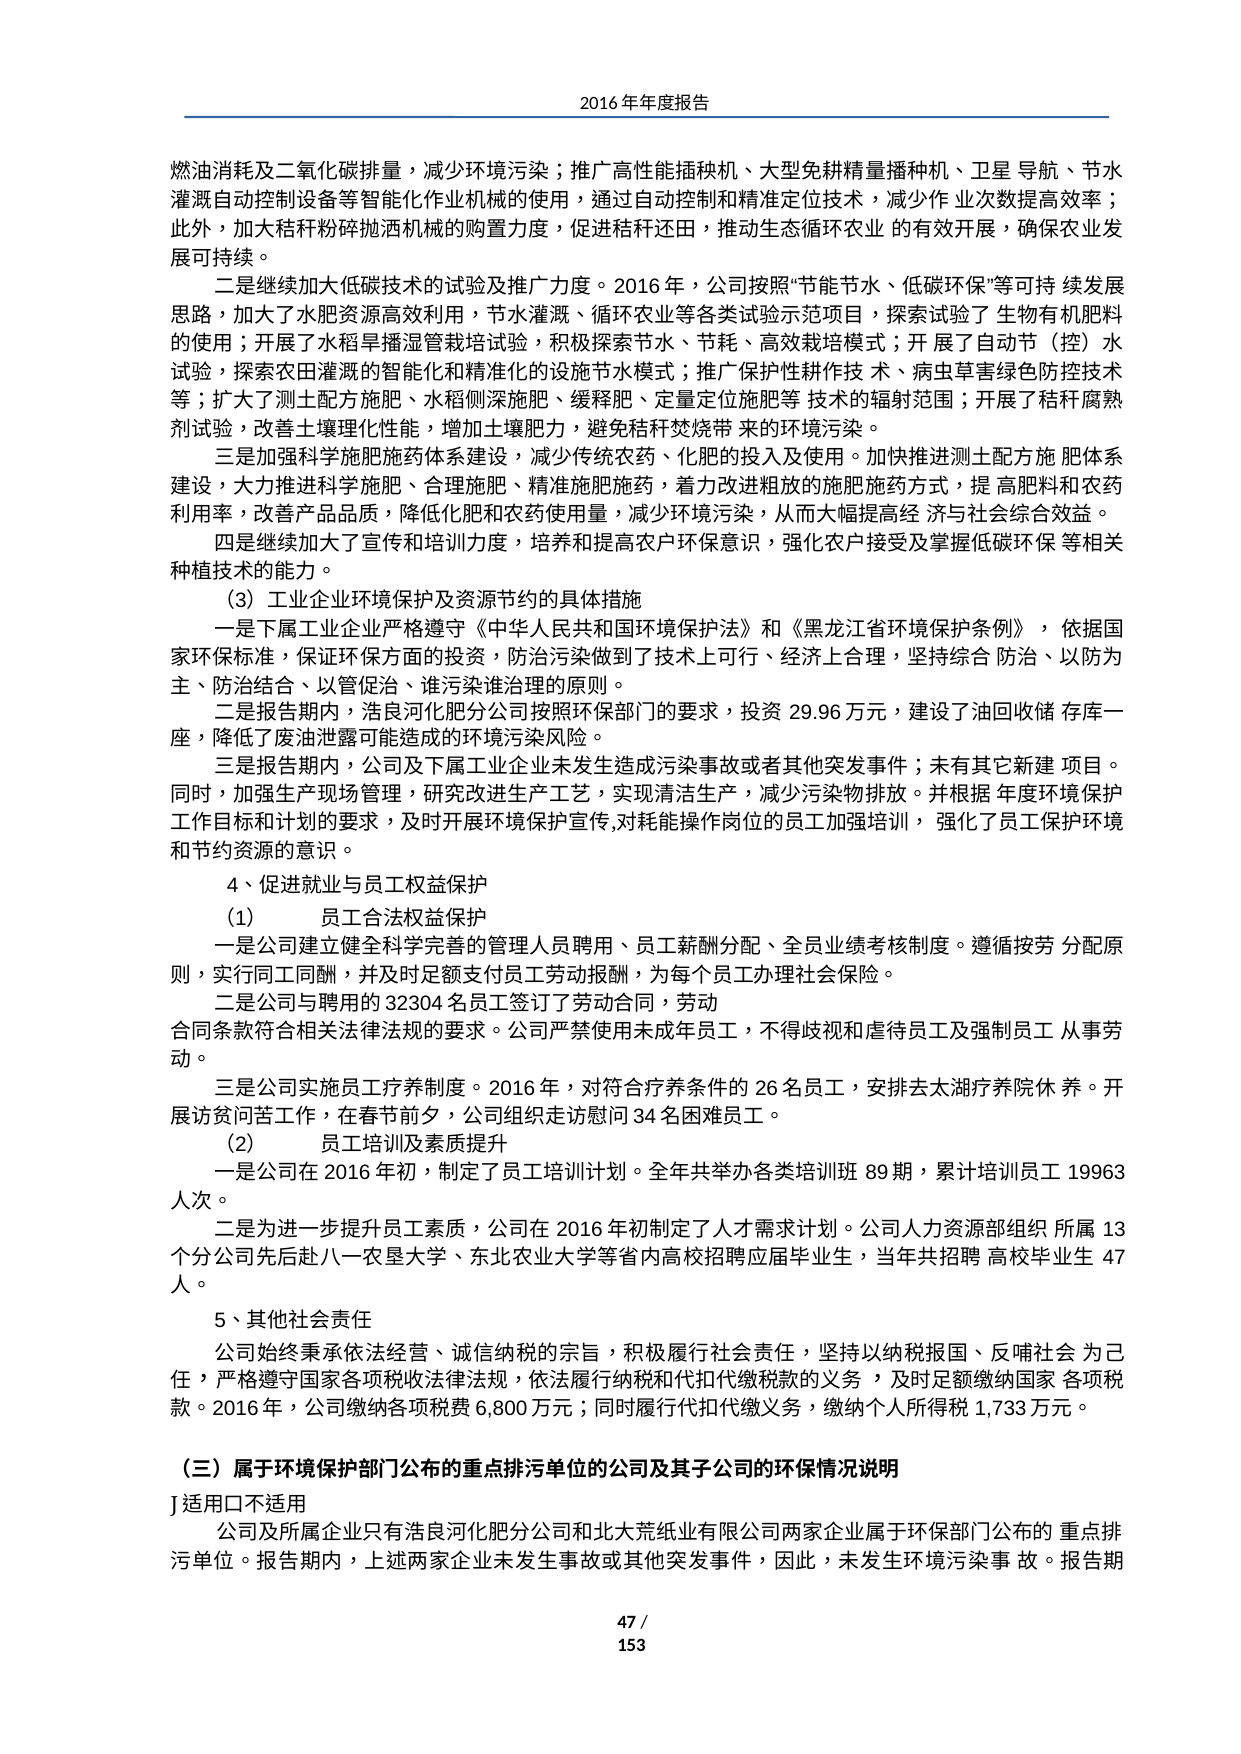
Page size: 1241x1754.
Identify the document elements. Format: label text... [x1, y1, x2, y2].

text 三是加强科学施肥施药体系建设，减少传统农药、化肥的投入及使用。加快推进测土配方施 肥体系建设，大力推进科学施肥、合理施肥、精准施肥施药，着力改进粗放的施肥施药方式，提 高肥料和农药利用率，改善产品品质，降低化肥和农药使用量，减少环境污染，从而大幅提高经 济与社会综合效益。 [170, 442, 1126, 527]
text 三是报告期内，公司及下属工业企业未发生造成污染事故或者其他突发事件；未有其它新建 项目。同时，加强生产现场管理，研究改进生产工艺，实现清洁生产，减少污染物排放。并根据 年度环境保护工作目标和计划的要求，及时开展环境保护宣传,对耗能操作岗位的员工加强培训， 强化了员工保护环境和节约资源的意识。 [170, 751, 1126, 864]
text （2） 员工培训及素质提升 [170, 1129, 1126, 1157]
text 5、其他社会责任 [170, 1305, 1126, 1333]
text （三）属于环境保护部门公布的重点排污单位的公司及其子公司的环保情况说明 [170, 1454, 1126, 1483]
text 二是继续加大低碳技术的试验及推广力度。2016年，公司按照“节能节水、低碳环保”等可持 续发展思路，加大了水肥资源高效利用，节水灌溉、循环农业等各类试验示范项目，探索试验了 生物有机肥料的使用；开展了水稻旱播湿管栽培试验，积极探索节水、节耗、高效栽培模式；开 展了自动节（控）水试验，探索农田灌溉的智能化和精准化的设施节水模式；推广保护性耕作技 术、病虫草害绿色防控技术等；扩大了测土配方施肥、水稻侧深施肥、缓释肥、定量定位施肥等 技术的辐射范围；开展了秸秆腐熟剂试验，改善土壤理化性能，增加土壤肥力，避免秸秆焚烧带 来的环境污染。 [170, 271, 1126, 442]
text 二是为进一步提升员工素质，公司在2016年初制定了人才需求计划。公司人力资源部组织 所属13个分公司先后赴八一农垦大学、东北农业大学等省内高校招聘应届毕业生，当年共招聘 高校毕业生47人。 [170, 1214, 1126, 1298]
text 合同条款符合相关法律法规的要求。公司严禁使用未成年员工，不得歧视和虐待员工及强制员工 从事劳动。 [170, 1016, 1126, 1073]
text （1） 员工合法权益保护 [170, 903, 1126, 931]
text 一是下属工业企业严格遵守《中华人民共和国环境保护法》和《黑龙江省环境保护条例》， 依据国家环保标准，保证环保方面的投资，防治污染做到了技术上可行、经济上合理，坚持综合 防治、以防为主、防治结合、以管促治、谁污染谁治理的原则。 [170, 613, 1126, 699]
text J适用口不适用 [170, 1489, 1126, 1517]
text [170, 156, 1126, 271]
text 一是公司在2016年初，制定了员工培训计划。全年共举办各类培训班89期，累计培训员工 19963人次。 [170, 1157, 1126, 1214]
text （3）工业企业环境保护及资源节约的具体措施 [170, 584, 1126, 613]
text 4、促进就业与员工权益保护 [170, 870, 1126, 898]
text 公司始终秉承依法经营、诚信纳税的宗旨，积极履行社会责任，坚持以纳税报国、反哺社会 为己任，严格遵守国家各项税收法律法规，依法履行纳税和代扣代缴税款的义务，及时足额缴纳国家 各项税款。2016年，公司缴纳各项税费6,800万元；同时履行代扣代缴义务，缴纳个人所得税 1,733万元。 [170, 1338, 1126, 1421]
text 一是公司建立健全科学完善的管理人员聘用、员工薪酬分配、全员业绩考核制度。遵循按劳 分配原则，实行同工同酬，并及时足额支付员工劳动报酬，为每个员工办理社会保险。 [170, 931, 1126, 988]
text 四是继续加大了宣传和培训力度，培养和提高农户环保意识，强化农户接受及掌握低碳环保 等相关种植技术的能力。 [170, 527, 1126, 584]
text 二是公司与聘用的32304名员工签订了劳动合同，劳动 [170, 988, 1126, 1016]
text 三是公司实施员工疗养制度。2016年，对符合疗养条件的26名员工，安排去太湖疗养院休 养。开展访贫问苦工作，在春节前夕，公司组织走访慰问34名困难员工。 [170, 1073, 1126, 1129]
text 二是报告期内，浩良河化肥分公司按照环保部门的要求，投资29.96万元，建设了油回收储 存库一座，降低了废油泄露可能造成的环境污染风险。 [170, 699, 1126, 751]
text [170, 1517, 1126, 1574]
